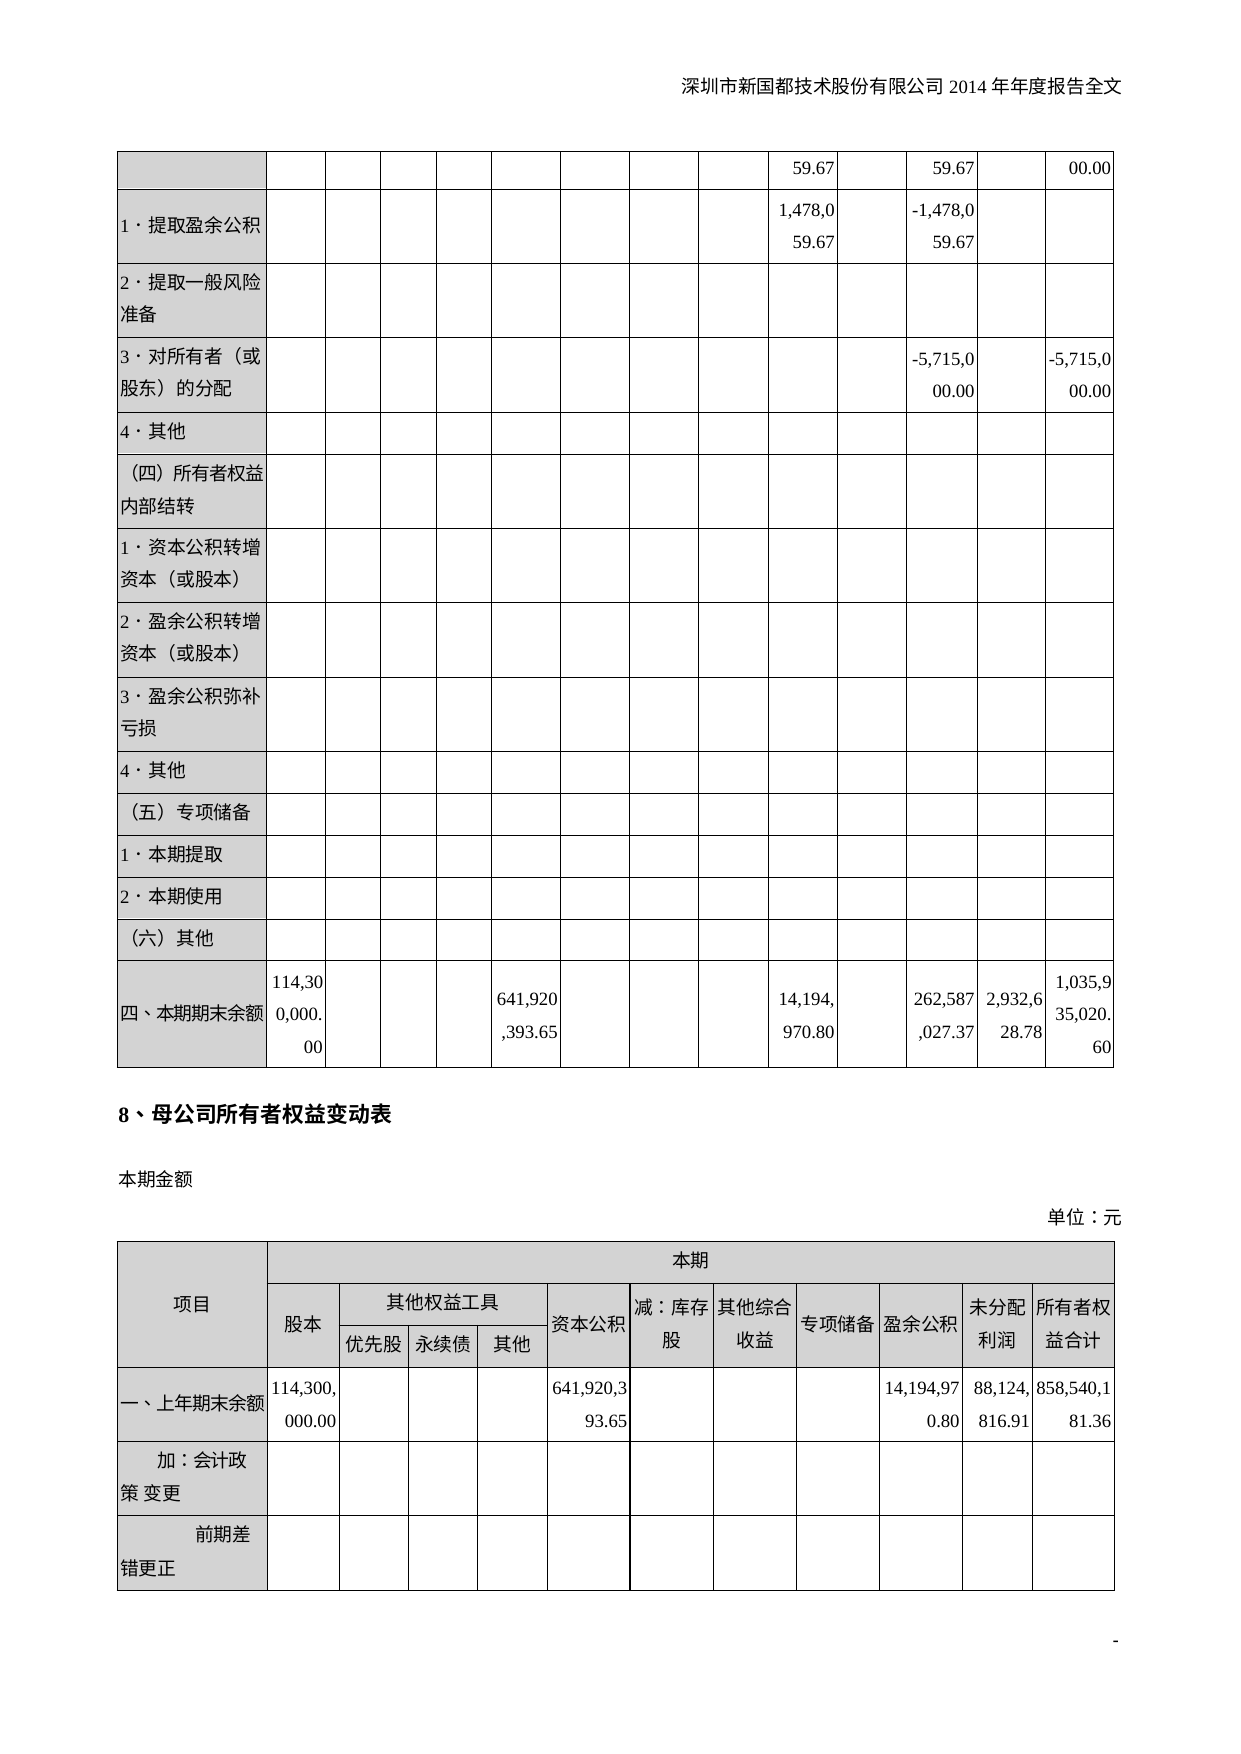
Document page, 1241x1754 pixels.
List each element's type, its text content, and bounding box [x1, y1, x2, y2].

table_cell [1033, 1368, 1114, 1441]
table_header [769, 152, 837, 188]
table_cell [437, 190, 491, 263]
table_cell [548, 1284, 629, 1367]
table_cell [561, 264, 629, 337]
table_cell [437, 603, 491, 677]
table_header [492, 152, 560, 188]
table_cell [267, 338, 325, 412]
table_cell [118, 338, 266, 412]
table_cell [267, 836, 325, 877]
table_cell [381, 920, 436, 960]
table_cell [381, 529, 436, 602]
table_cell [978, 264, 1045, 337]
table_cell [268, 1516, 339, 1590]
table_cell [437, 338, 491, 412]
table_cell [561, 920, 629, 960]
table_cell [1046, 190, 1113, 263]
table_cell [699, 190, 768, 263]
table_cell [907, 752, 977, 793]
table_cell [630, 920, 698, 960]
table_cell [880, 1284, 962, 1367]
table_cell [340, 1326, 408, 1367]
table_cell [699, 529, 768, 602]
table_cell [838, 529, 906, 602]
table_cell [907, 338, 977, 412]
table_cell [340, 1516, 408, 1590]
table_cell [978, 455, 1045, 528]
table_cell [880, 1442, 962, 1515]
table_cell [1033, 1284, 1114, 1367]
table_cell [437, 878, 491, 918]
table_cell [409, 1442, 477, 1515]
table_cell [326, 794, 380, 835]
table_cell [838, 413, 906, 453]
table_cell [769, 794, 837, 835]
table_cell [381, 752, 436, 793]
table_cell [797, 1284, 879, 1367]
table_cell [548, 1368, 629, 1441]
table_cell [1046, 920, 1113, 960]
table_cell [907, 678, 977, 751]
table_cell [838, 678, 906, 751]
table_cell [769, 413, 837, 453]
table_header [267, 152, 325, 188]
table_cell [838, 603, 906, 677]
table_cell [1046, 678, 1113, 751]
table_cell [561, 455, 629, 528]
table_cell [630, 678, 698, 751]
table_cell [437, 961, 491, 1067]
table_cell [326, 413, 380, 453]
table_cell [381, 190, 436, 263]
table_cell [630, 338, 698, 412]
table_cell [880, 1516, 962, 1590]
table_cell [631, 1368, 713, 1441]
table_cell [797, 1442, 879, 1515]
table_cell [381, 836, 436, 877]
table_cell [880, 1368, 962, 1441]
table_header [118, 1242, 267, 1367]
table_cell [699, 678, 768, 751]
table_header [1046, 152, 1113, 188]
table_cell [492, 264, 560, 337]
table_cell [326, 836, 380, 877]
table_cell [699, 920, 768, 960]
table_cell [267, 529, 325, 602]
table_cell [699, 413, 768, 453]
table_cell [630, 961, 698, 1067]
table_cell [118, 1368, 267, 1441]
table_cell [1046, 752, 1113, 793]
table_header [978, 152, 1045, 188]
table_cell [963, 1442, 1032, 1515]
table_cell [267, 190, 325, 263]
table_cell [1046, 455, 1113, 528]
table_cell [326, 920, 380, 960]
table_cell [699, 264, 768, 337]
text 本期金额 [118, 1166, 1138, 1192]
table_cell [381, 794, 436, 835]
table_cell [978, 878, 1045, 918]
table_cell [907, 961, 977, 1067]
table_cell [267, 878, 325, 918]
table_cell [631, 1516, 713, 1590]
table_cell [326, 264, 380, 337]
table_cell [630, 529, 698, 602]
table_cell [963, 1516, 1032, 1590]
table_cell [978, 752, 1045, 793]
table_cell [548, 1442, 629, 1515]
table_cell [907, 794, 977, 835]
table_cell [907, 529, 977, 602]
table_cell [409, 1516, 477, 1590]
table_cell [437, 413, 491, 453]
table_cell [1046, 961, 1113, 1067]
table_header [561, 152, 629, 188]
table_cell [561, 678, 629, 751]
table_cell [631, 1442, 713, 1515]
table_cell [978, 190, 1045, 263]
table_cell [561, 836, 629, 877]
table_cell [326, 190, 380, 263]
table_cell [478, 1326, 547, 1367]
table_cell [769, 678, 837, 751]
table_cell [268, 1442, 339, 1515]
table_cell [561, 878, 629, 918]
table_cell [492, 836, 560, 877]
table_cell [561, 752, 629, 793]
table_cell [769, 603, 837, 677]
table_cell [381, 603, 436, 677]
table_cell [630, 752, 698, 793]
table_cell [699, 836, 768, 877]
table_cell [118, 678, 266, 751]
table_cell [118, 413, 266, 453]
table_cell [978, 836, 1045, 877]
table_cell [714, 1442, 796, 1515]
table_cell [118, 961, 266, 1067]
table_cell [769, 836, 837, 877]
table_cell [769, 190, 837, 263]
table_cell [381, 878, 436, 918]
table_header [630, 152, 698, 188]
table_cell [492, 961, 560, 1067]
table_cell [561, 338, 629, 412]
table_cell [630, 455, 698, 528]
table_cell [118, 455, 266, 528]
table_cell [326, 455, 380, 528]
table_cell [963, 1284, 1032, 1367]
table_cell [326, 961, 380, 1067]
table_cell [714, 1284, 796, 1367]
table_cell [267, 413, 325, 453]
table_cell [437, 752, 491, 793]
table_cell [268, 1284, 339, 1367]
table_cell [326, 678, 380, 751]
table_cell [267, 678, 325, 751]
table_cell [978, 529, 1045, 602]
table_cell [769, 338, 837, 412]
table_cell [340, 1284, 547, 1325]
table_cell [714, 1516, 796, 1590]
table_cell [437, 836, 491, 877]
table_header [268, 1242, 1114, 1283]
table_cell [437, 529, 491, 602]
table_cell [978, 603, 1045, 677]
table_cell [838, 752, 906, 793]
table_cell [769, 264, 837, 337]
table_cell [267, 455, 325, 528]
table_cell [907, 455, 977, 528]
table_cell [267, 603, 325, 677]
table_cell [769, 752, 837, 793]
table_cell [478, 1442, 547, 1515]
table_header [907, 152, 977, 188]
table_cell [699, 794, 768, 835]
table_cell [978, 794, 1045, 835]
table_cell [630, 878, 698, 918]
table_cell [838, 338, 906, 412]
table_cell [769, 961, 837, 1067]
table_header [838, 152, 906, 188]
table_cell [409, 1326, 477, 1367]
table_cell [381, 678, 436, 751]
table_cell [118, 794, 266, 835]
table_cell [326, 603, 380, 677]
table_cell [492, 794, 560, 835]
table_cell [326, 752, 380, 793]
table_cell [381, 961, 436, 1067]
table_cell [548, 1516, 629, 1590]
text 单位：元 [102, 1204, 1122, 1229]
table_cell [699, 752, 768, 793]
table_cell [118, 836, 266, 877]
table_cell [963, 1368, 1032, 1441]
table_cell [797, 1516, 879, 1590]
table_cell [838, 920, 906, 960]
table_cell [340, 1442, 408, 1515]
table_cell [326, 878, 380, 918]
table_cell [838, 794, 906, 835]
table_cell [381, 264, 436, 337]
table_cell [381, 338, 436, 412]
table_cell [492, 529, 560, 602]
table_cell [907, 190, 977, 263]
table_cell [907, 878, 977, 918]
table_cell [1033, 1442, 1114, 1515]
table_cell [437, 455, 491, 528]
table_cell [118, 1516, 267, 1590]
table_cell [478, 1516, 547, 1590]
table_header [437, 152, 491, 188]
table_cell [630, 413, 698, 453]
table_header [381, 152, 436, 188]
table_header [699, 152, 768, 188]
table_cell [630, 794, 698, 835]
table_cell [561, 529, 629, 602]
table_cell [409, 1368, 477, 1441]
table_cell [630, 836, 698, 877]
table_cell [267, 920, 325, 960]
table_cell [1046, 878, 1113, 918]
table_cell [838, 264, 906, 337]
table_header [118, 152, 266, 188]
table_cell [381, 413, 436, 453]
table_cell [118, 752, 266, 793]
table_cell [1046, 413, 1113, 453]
subtitle 8、母公司所有者权益变动表 [118, 1099, 1138, 1129]
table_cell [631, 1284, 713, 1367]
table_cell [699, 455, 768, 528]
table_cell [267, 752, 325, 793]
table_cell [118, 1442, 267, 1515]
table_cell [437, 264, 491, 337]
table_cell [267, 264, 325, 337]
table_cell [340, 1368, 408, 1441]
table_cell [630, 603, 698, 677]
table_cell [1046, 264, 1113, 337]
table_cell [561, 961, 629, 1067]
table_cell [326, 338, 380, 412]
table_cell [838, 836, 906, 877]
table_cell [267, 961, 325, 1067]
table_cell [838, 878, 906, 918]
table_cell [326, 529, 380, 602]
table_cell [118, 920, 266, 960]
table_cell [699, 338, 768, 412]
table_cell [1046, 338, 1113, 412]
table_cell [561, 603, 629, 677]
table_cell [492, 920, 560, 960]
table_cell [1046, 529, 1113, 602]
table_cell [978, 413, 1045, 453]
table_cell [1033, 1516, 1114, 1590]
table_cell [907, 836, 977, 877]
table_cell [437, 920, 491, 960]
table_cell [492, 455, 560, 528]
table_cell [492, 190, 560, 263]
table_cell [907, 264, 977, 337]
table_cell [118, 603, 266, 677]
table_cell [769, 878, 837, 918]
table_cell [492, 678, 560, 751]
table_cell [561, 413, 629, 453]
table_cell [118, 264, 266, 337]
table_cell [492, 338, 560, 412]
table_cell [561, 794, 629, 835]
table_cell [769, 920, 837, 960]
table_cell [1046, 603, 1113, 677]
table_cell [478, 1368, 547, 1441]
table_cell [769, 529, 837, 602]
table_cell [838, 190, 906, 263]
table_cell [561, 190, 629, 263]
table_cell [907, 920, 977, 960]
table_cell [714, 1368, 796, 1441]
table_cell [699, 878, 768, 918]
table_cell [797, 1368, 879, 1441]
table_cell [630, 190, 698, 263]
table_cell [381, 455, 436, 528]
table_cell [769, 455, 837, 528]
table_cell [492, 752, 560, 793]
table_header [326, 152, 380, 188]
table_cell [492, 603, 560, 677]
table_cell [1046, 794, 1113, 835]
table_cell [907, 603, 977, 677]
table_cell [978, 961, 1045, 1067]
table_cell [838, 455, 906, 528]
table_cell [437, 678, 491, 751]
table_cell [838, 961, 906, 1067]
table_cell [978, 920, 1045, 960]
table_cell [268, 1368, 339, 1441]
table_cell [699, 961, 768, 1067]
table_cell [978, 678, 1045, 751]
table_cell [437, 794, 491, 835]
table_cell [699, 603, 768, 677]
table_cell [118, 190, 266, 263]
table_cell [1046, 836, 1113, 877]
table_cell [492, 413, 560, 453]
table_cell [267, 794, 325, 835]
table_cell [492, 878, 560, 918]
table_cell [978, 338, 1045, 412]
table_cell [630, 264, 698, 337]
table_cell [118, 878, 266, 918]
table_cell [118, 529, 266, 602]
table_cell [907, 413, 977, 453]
